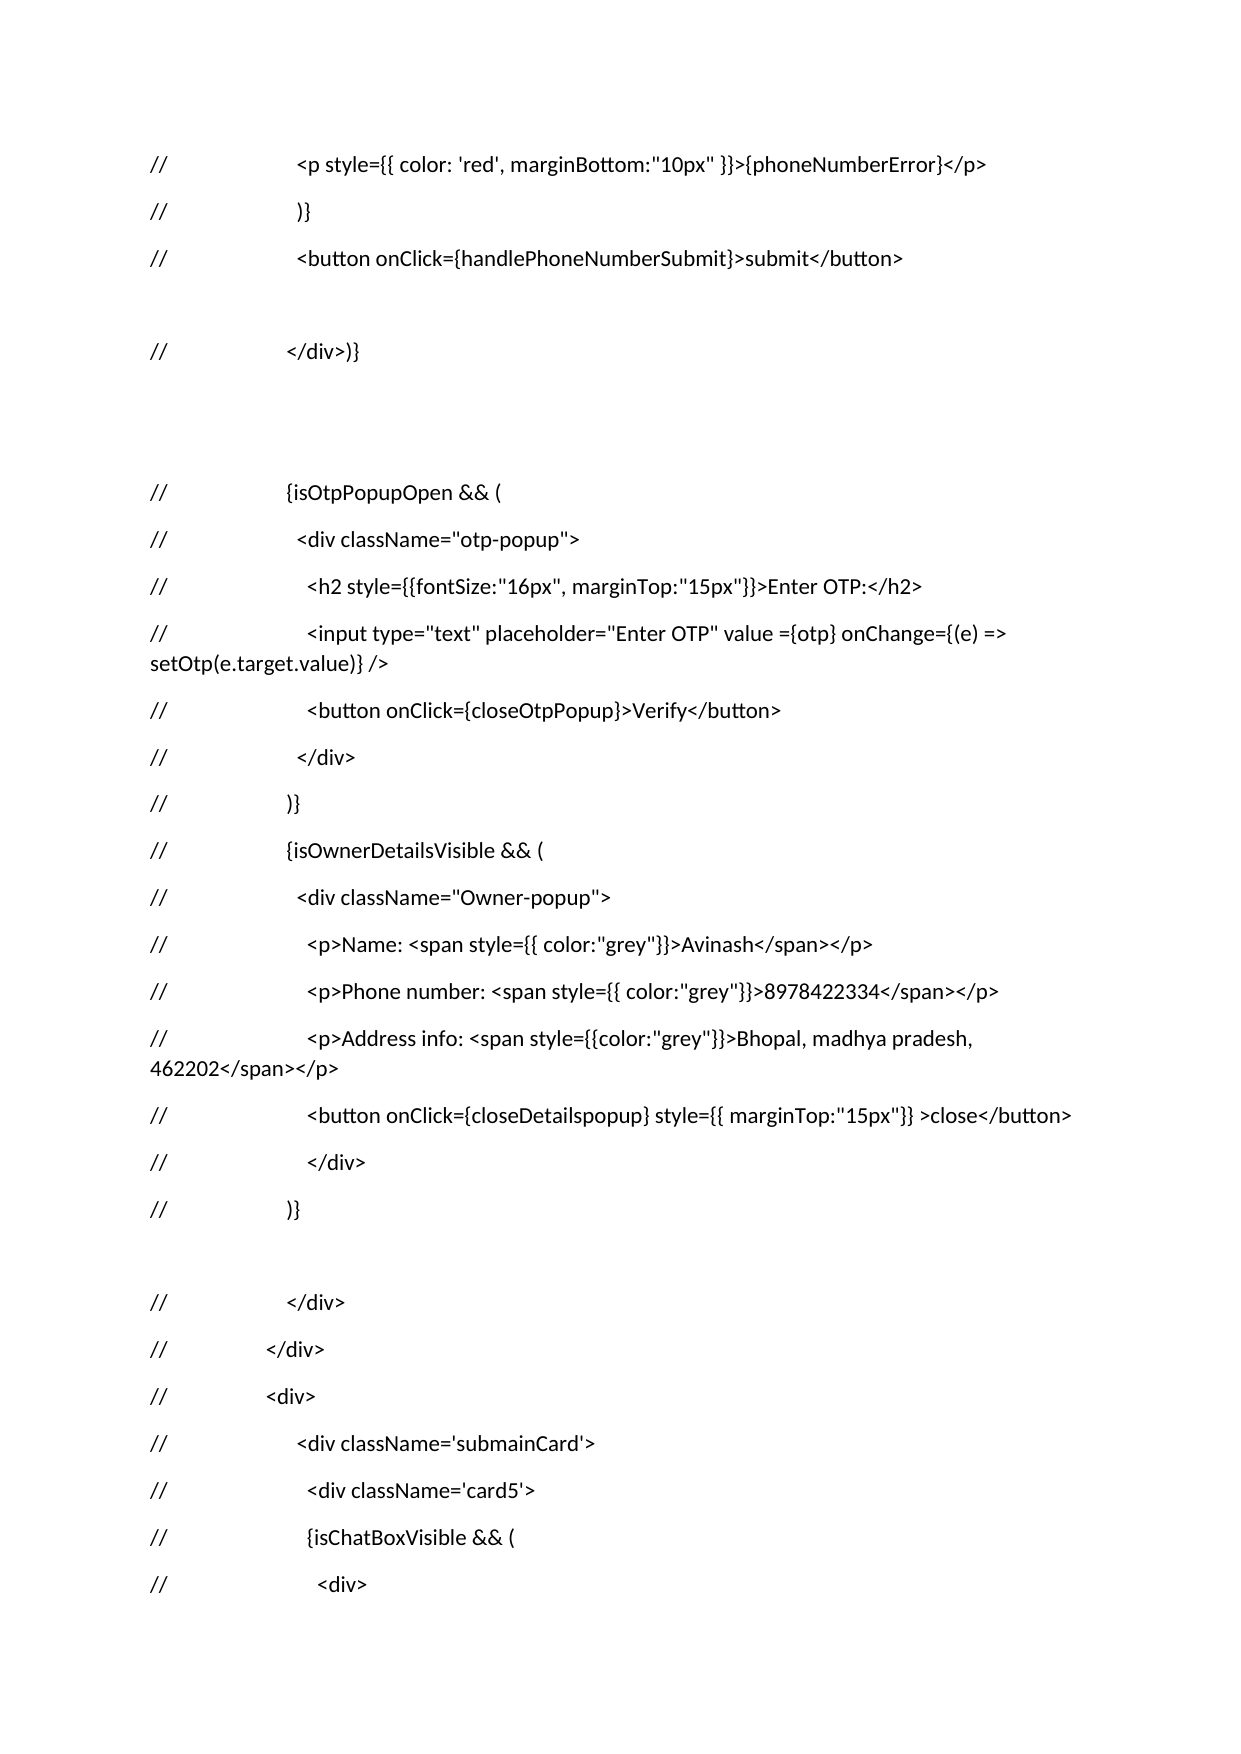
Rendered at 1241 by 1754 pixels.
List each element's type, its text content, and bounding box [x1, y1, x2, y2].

text // </div>)} [150, 337, 1090, 366]
text // <button onClick={handlePhoneNumberSubmit}>submit</button> [150, 244, 1090, 272]
text // <p style={{ color: 'red', marginBottom:"10px" }}>{phoneNumberError}</p> [150, 150, 1090, 178]
text // {isOtpPopupOpen && ( [150, 478, 1090, 506]
text // )} [150, 197, 1090, 225]
text // <div className="otp-popup"> [150, 525, 1090, 553]
text // <input type="text" placeholder="Enter OTP" value ={otp} onChange={(e) => setOtp(e.target.value)} /> [150, 619, 1090, 677]
text // <button onClick={closeOtpPopup}>Verify</button> [150, 696, 1090, 724]
text // <h2 style={{fontSize:"16px", marginTop:"15px"}}>Enter OTP:</h2> [150, 572, 1090, 600]
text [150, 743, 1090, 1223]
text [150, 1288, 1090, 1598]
